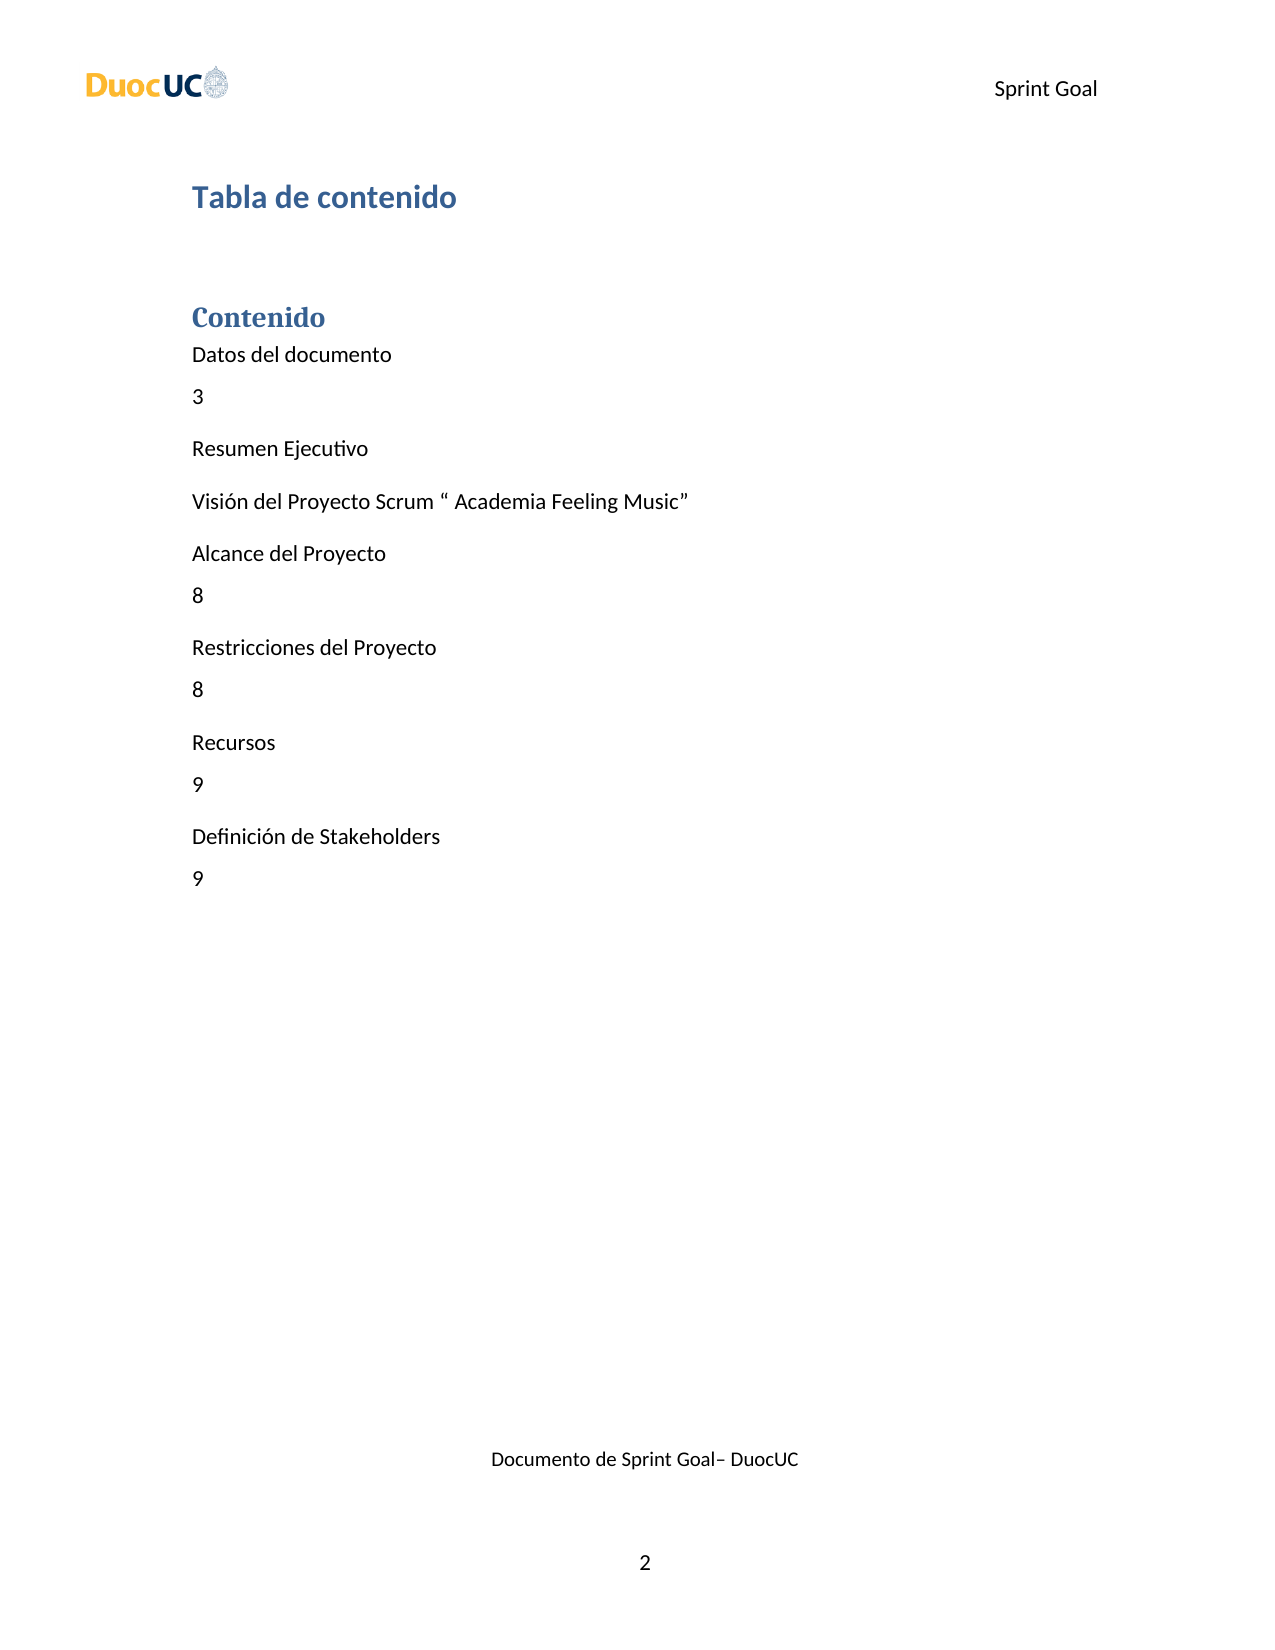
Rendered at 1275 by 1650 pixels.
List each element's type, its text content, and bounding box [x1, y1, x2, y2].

text Tabla de contenido [192, 176, 1098, 216]
text Contenido [192, 301, 1098, 335]
picture [79, 62, 233, 101]
